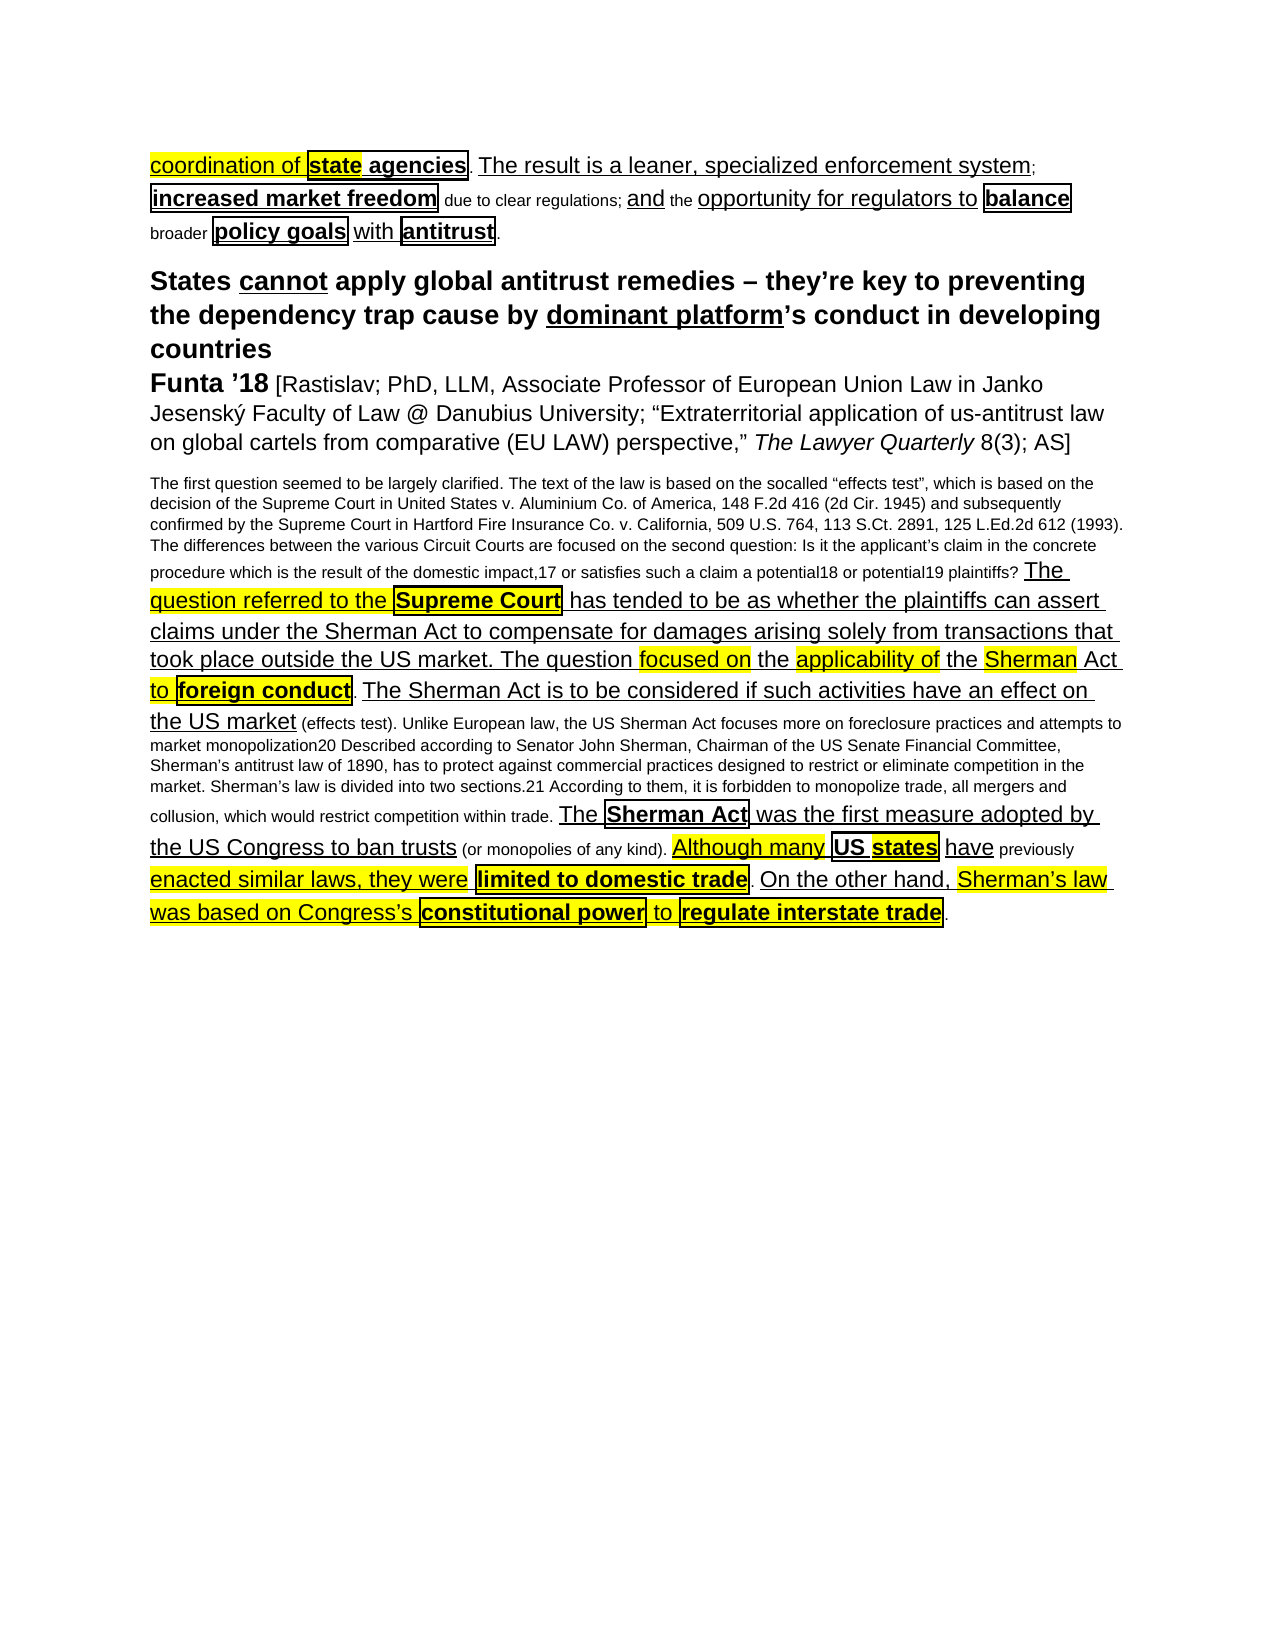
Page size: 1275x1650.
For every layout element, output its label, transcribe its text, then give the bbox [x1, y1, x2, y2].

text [150, 150, 1125, 246]
subtitle States cannot apply global antitrust remedies – they’re key to preventing the dependency trap cause by dominant platform’s conduct in developing countries [150, 265, 1125, 364]
text The first question seemed to be largely clarified. The text of the law is based on the socalled “effects test”, which is based on the decision of the Supreme Court in United States v. Aluminium Co. of America, 148 F.2d 416 (2d Cir. 1945) and subsequently confirmed by the Supreme Court in Hartford Fire Insurance Co. v. California, 509 U.S. 764, 113 S.Ct. 2891, 125 L.Ed.2d 612 (1993). The differences between the various Circuit Courts are focused on the second question: Is it the applicant’s claim in the concrete procedure which is the result of the domestic impact,17 or satisfies such a claim a potential18 or potential19 plaintiffs? The question referred to the Supreme Court has tended to be as whether the plaintiffs can assert claims under the Sherman Act to compensate for damages arising solely from transactions that took place outside the US market. The question focused on the applicability of the Sherman Act to foreign conduct. The Sherman Act is to be considered if such activities have an effect on the US market (effects test). Unlike European law, the US Sherman Act focuses more on foreclosure practices and attempts to market monopolization20 Described according to Senator John Sherman, Chairman of the US Senate Financial Committee, Sherman’s antitrust law of 1890, has to protect against commercial practices designed to restrict or eliminate competition in the market. Sherman’s law is divided into two sections.21 According to them, it is forbidden to monopolize trade, all mergers and collusion, which would restrict competition within trade. The Sherman Act was the first measure adopted by the US Congress to ban trusts (or monopolies of any kind). Although many US states have previously enacted similar laws, they were limited to domestic trade. On the other hand, Sherman’s law was based on Congress’s constitutional power to regulate interstate trade. [150, 473, 1125, 928]
text Funta ’18 [Rastislav; PhD, LLM, Associate Professor of European Union Law in Janko Jesenský Faculty of Law @ Danubius University; “Extraterritorial application of us-antitrust law on global cartels from comparative (EU LAW) perspective,” The Lawyer Quarterly 8(3); AS] [150, 367, 1125, 455]
